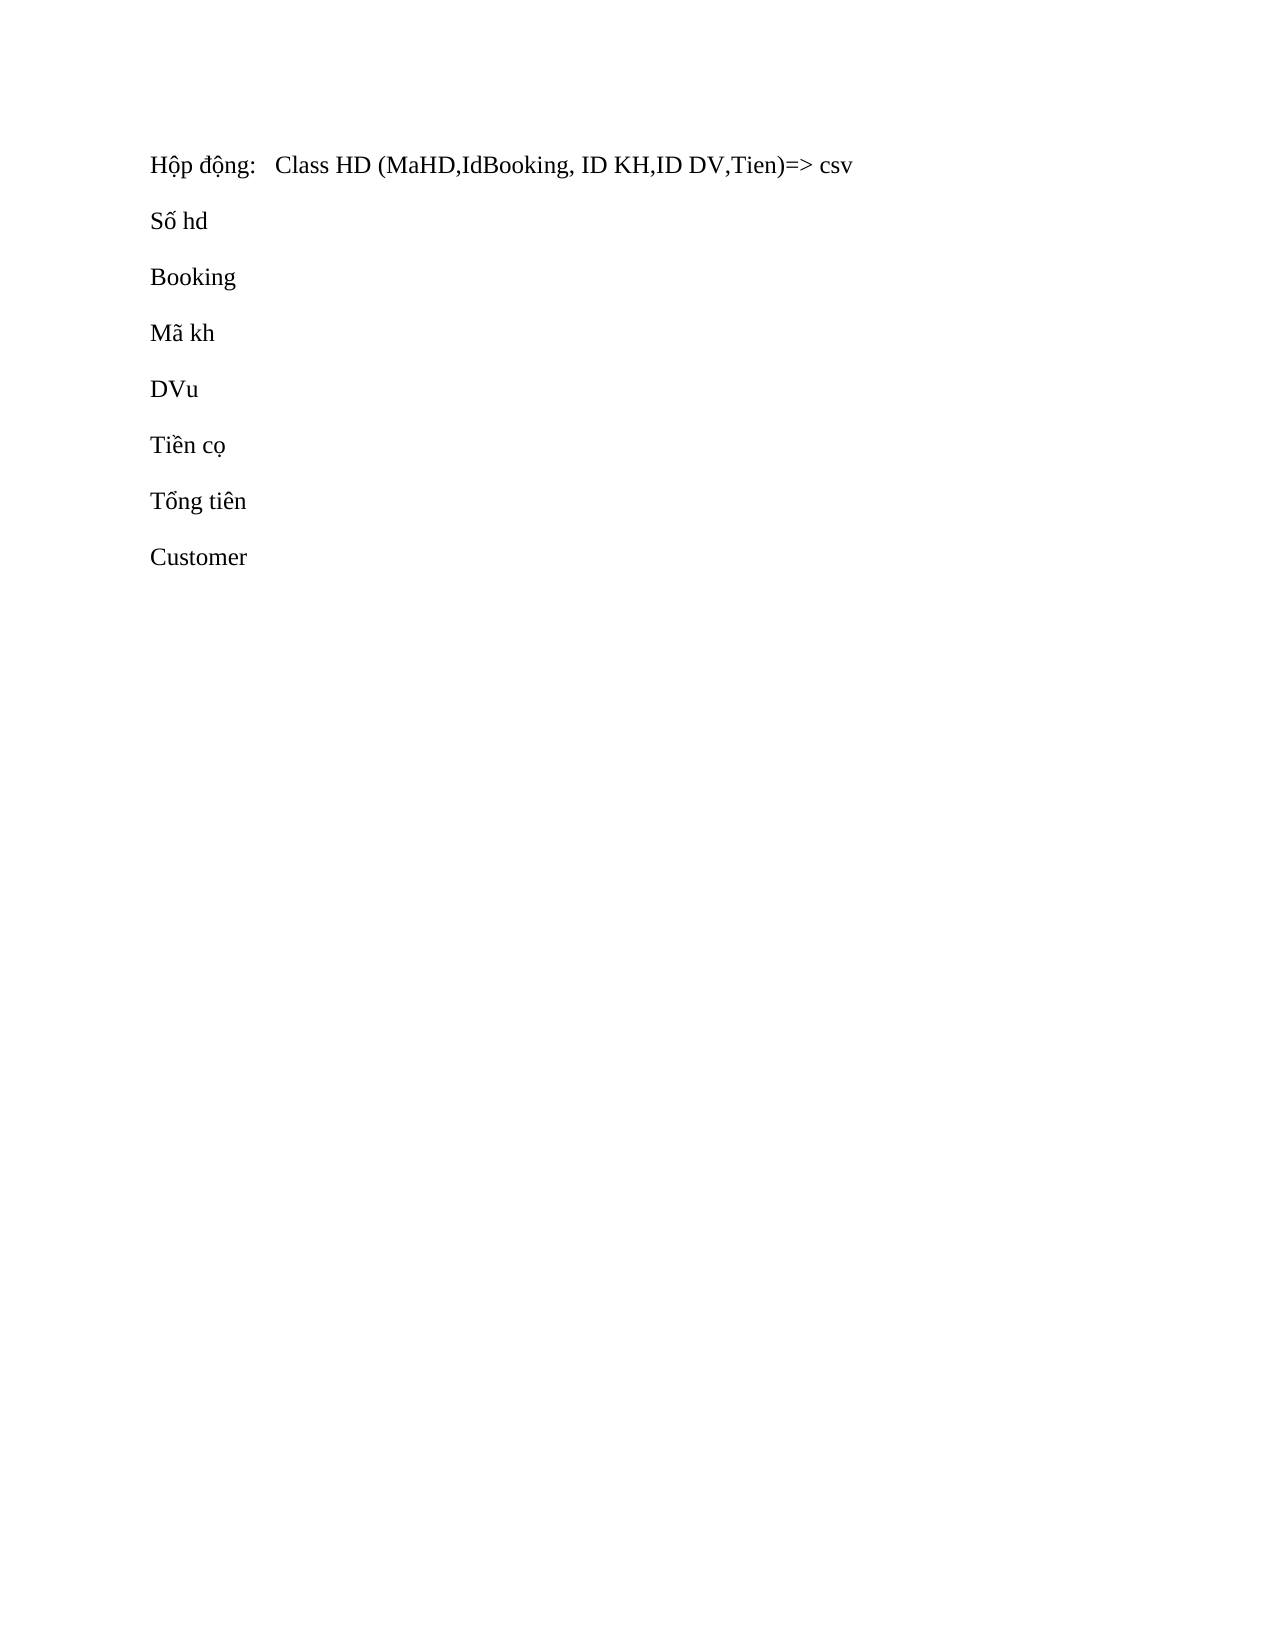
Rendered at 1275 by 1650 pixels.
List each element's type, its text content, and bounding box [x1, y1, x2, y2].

text DVu [150, 374, 1125, 403]
text Tổng tiên [150, 486, 1125, 515]
text Hộp động: Class HD (MaHD,IdBooking, ID KH,ID DV,Tien)=> csv [150, 150, 1125, 179]
text Số hd [150, 206, 1125, 235]
text Customer [150, 542, 1125, 571]
text Booking [150, 262, 1125, 291]
text Mã kh [150, 318, 1125, 347]
text Tiền cọ [150, 430, 1125, 459]
